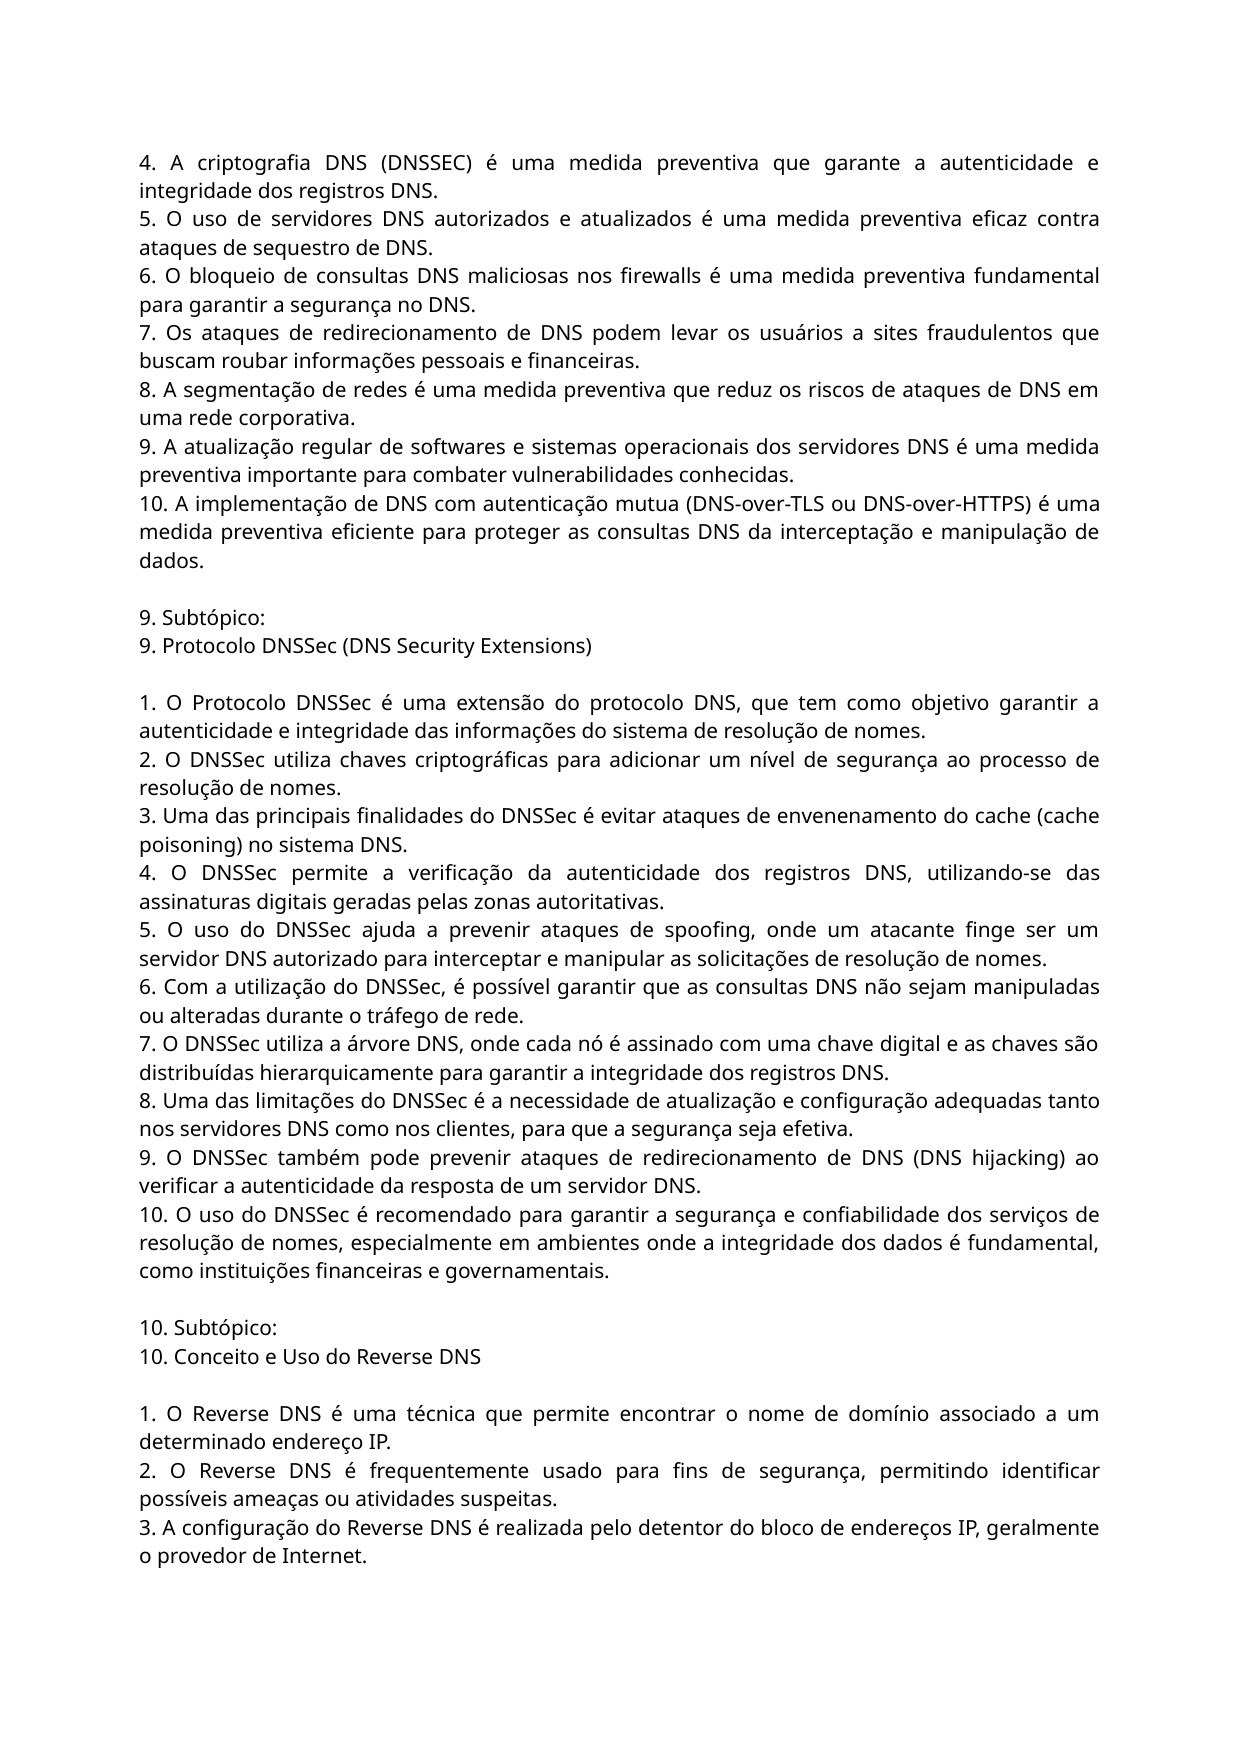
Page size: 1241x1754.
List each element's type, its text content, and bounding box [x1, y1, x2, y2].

text 7. Os ataques de redirecionamento de DNS podem levar os usuários a sites fraudulentos que buscam roubar informações pessoais e financeiras. [139, 318, 1101, 375]
text 8. A segmentação de redes é uma medida preventiva que reduz os riscos de ataques de DNS em uma rede corporativa. [139, 375, 1101, 432]
text 4. A criptografia DNS (DNSSEC) é uma medida preventiva que garante a autenticidade e integridade dos registros DNS. [139, 148, 1101, 204]
text 6. Com a utilização do DNSSec, é possível garantir que as consultas DNS não sejam manipuladas ou alteradas durante o tráfego de rede. [139, 972, 1101, 1029]
text 9. Protocolo DNSSec (DNS Security Extensions) [139, 631, 1101, 659]
text 10. Conceito e Uso do Reverse DNS [139, 1342, 1101, 1370]
text 9. O DNSSec também pode prevenir ataques de redirecionamento de DNS (DNS hijacking) ao verificar a autenticidade da resposta de um servidor DNS. [139, 1143, 1101, 1200]
text 4. O DNSSec permite a verificação da autenticidade dos registros DNS, utilizando-se das assinaturas digitais geradas pelas zonas autoritativas. [139, 858, 1101, 915]
text 1. O Protocolo DNSSec é uma extensão do protocolo DNS, que tem como objetivo garantir a autenticidade e integridade das informações do sistema de resolução de nomes. [139, 688, 1101, 745]
text 2. O DNSSec utiliza chaves criptográficas para adicionar um nível de segurança ao processo de resolução de nomes. [139, 745, 1101, 802]
text 7. O DNSSec utiliza a árvore DNS, onde cada nó é assinado com uma chave digital e as chaves são distribuídas hierarquicamente para garantir a integridade dos registros DNS. [139, 1029, 1101, 1086]
text 10. Subtópico: [139, 1313, 1101, 1342]
text 9. Subtópico: [139, 603, 1101, 631]
text 6. O bloqueio de consultas DNS maliciosas nos firewalls é uma medida preventiva fundamental para garantir a segurança no DNS. [139, 261, 1101, 318]
text 3. A configuração do Reverse DNS é realizada pelo detentor do bloco de endereços IP, geralmente o provedor de Internet. [139, 1513, 1101, 1569]
text 10. A implementação de DNS com autenticação mutua (DNS-over-TLS ou DNS-over-HTTPS) é uma medida preventiva eficiente para proteger as consultas DNS da interceptação e manipulação de dados. [139, 489, 1101, 574]
text 5. O uso do DNSSec ajuda a prevenir ataques de spoofing, onde um atacante finge ser um servidor DNS autorizado para interceptar e manipular as solicitações de resolução de nomes. [139, 915, 1101, 972]
text 3. Uma das principais finalidades do DNSSec é evitar ataques de envenenamento do cache (cache poisoning) no sistema DNS. [139, 802, 1101, 858]
text 1. O Reverse DNS é uma técnica que permite encontrar o nome de domínio associado a um determinado endereço IP. [139, 1399, 1101, 1456]
text 5. O uso de servidores DNS autorizados e atualizados é uma medida preventiva eficaz contra ataques de sequestro de DNS. [139, 204, 1101, 261]
text 9. A atualização regular de softwares e sistemas operacionais dos servidores DNS é uma medida preventiva importante para combater vulnerabilidades conhecidas. [139, 432, 1101, 489]
text 10. O uso do DNSSec é recomendado para garantir a segurança e confiabilidade dos serviços de resolução de nomes, especialmente em ambientes onde a integridade dos dados é fundamental, como instituições financeiras e governamentais. [139, 1200, 1101, 1285]
text 8. Uma das limitações do DNSSec é a necessidade de atualização e configuração adequadas tanto nos servidores DNS como nos clientes, para que a segurança seja efetiva. [139, 1086, 1101, 1143]
text 2. O Reverse DNS é frequentemente usado para fins de segurança, permitindo identificar possíveis ameaças ou atividades suspeitas. [139, 1456, 1101, 1513]
